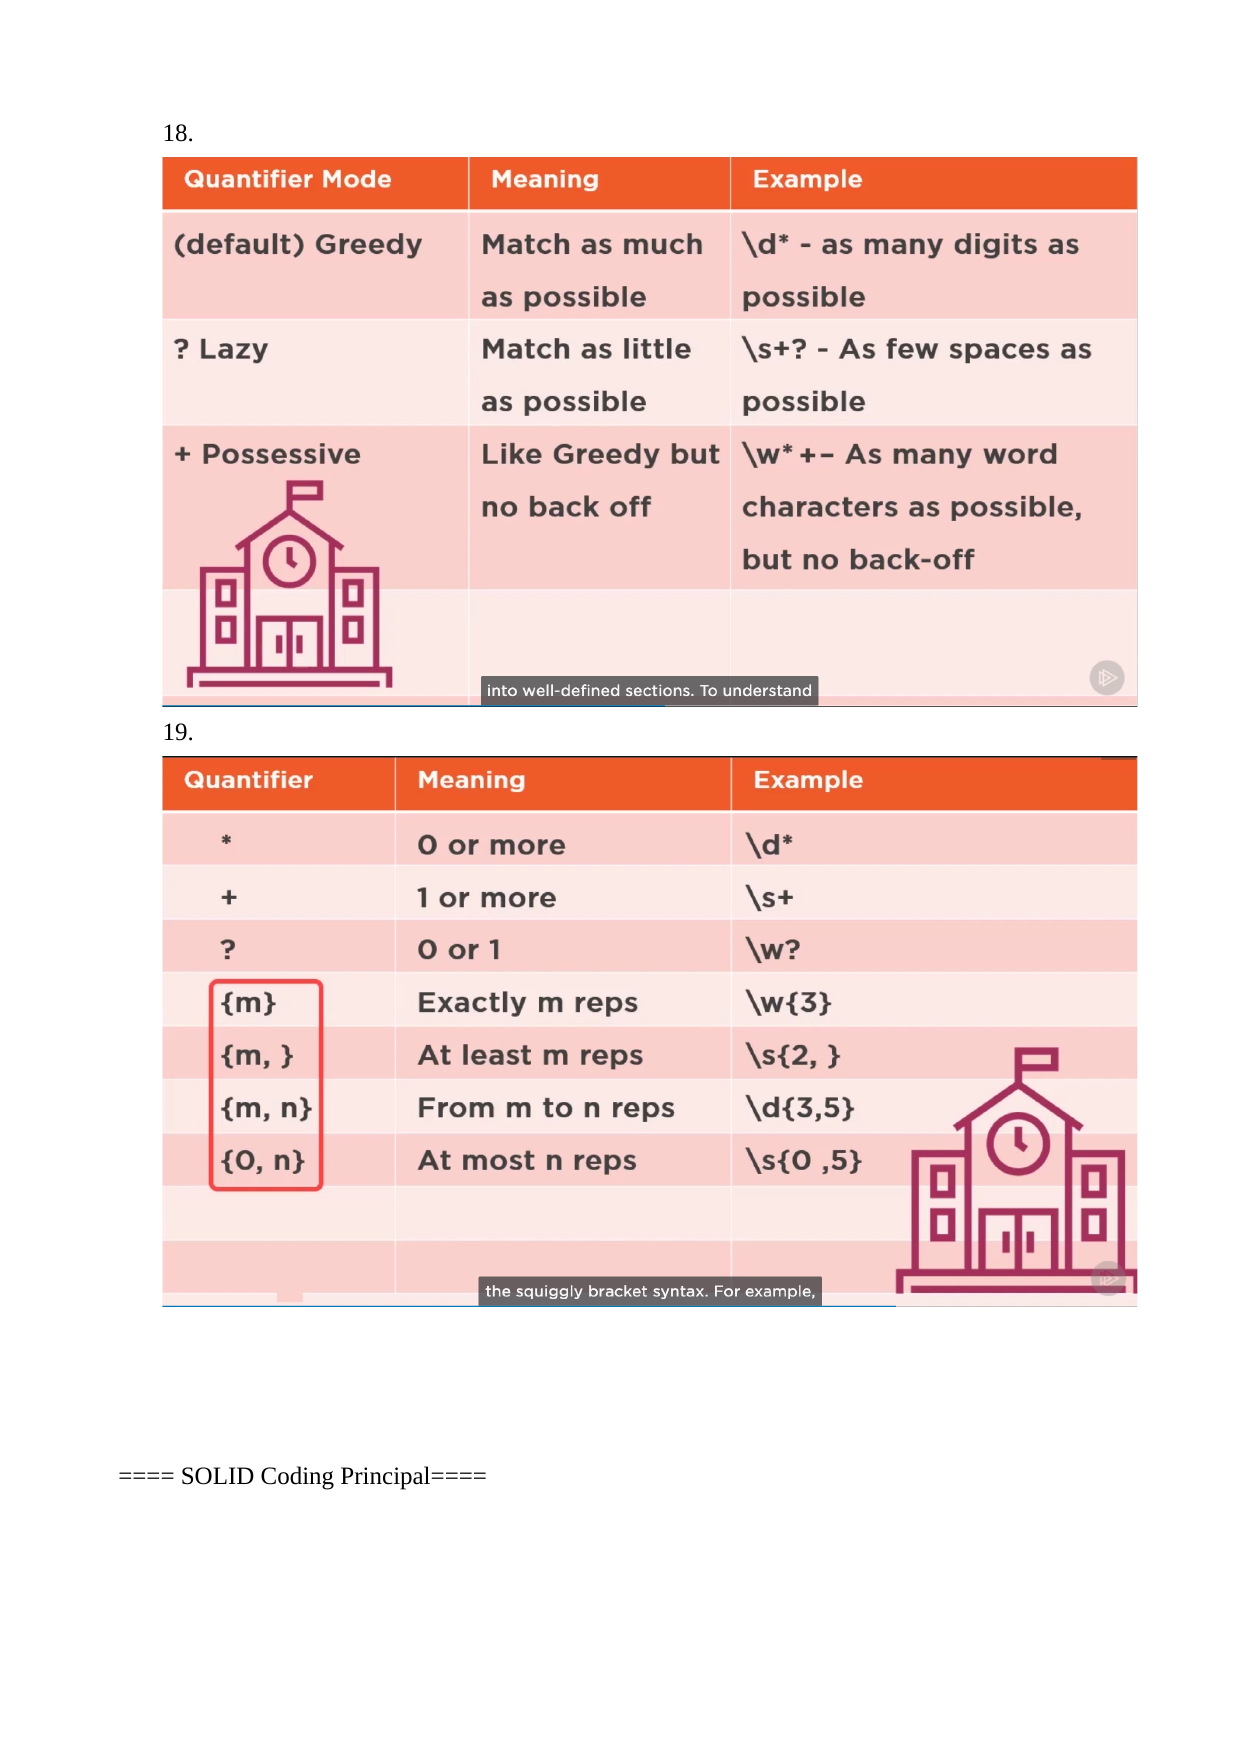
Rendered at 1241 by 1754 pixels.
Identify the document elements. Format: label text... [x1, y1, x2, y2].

picture [162, 756, 1138, 1307]
picture [162, 157, 1138, 707]
text ==== SOLID Coding Principal==== [118, 1461, 1122, 1490]
